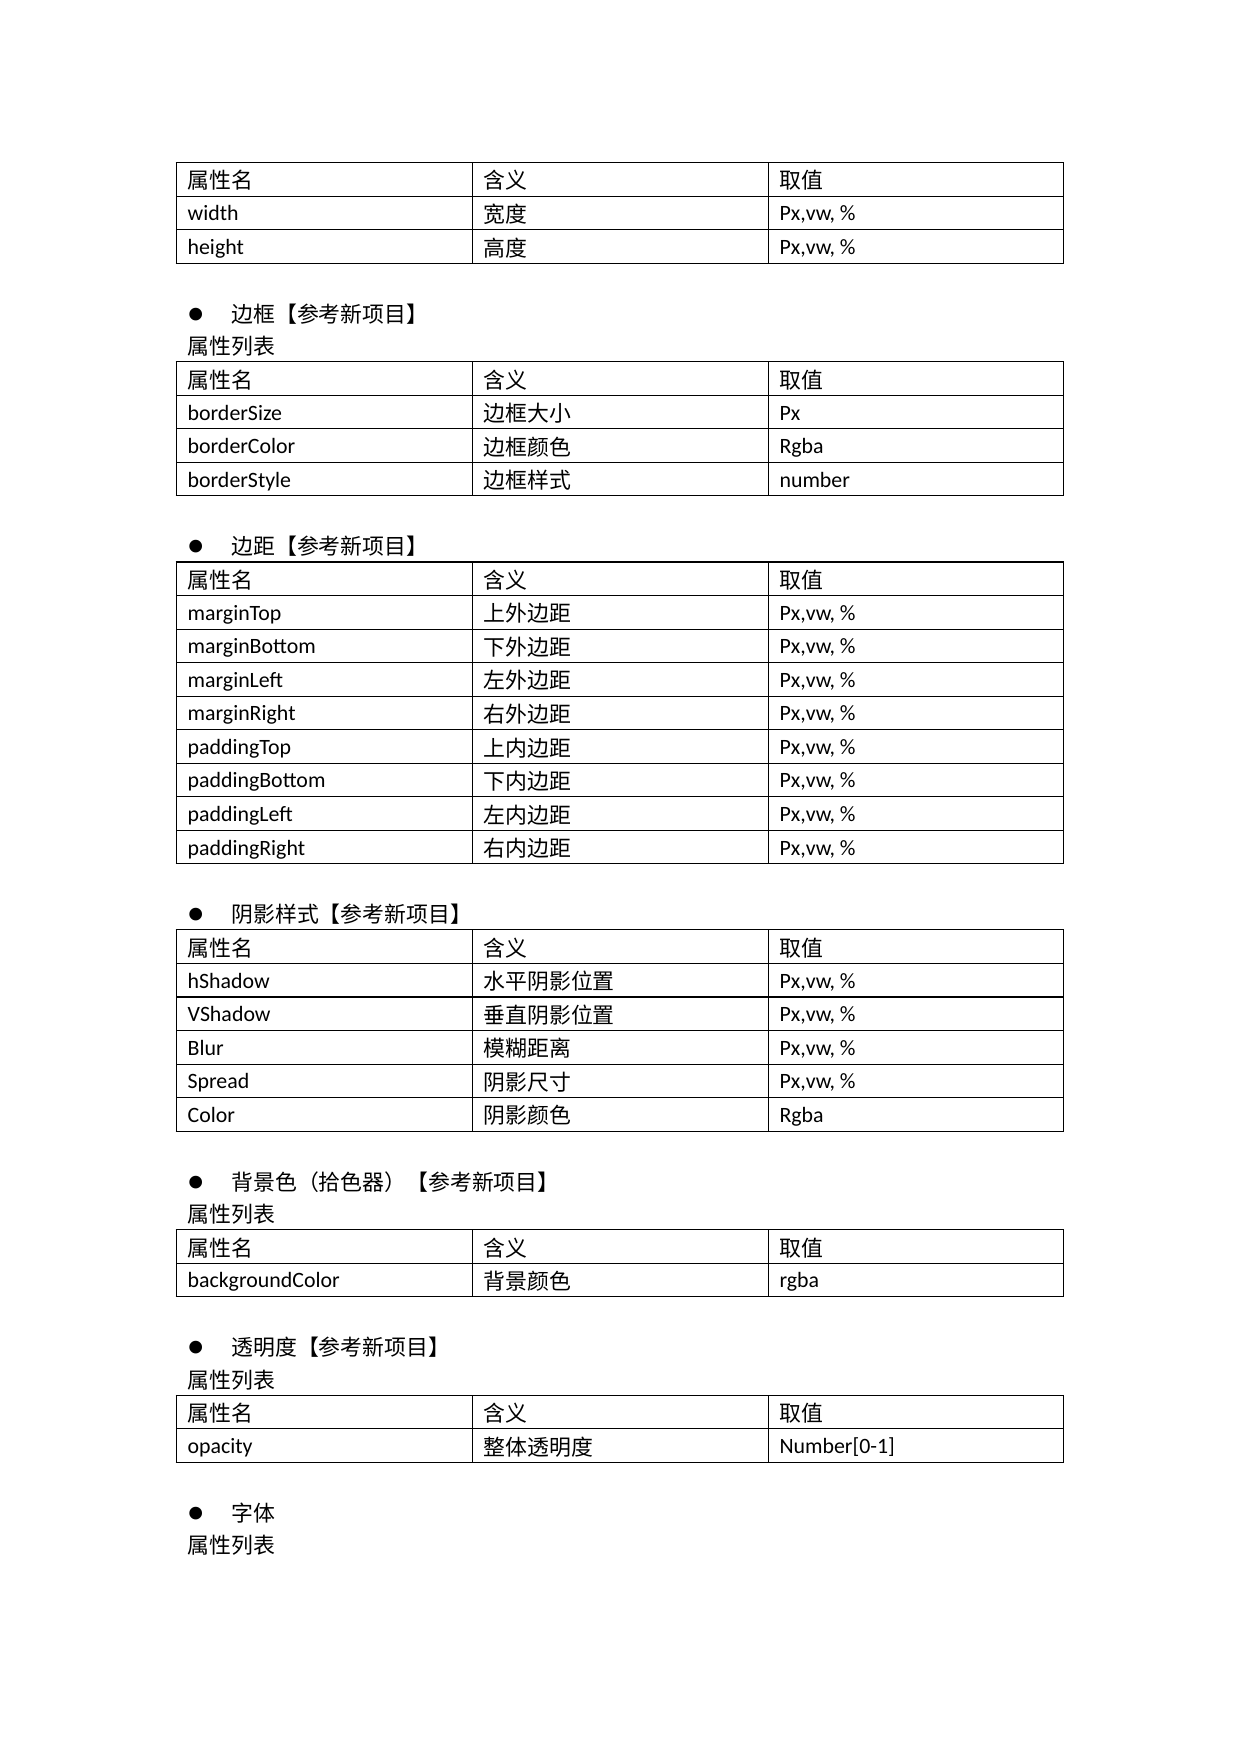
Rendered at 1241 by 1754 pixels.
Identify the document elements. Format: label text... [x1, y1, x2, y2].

table_cell Px,vw, % [769, 998, 1063, 1030]
table_cell Px,vw, % [769, 1031, 1063, 1063]
table_cell marginTop [177, 596, 472, 628]
list 背景色（拾色器）【参考新项目】 [187, 1164, 1053, 1197]
table_header 取值 [769, 1396, 1063, 1428]
table_cell Px,vw, % [769, 964, 1063, 996]
table_header 属性名 [177, 563, 472, 595]
table_cell 边框样式 [473, 463, 768, 495]
table_cell Px,vw, % [769, 1065, 1063, 1097]
table_header 取值 [769, 1230, 1063, 1263]
table_cell height [177, 230, 472, 263]
table_cell paddingLeft [177, 797, 472, 830]
table_cell marginRight [177, 697, 472, 729]
table_cell marginLeft [177, 663, 472, 696]
list 字体 [187, 1495, 1053, 1528]
table_cell 右外边距 [473, 697, 768, 729]
table_cell 垂直阴影位置 [473, 998, 768, 1030]
table_cell Px,vw, % [769, 831, 1063, 863]
table_cell Px,vw, % [769, 797, 1063, 830]
table_cell 宽度 [473, 197, 768, 229]
table_cell Px,vw, % [769, 730, 1063, 763]
table_header 取值 [769, 362, 1063, 395]
table_cell 整体透明度 [473, 1429, 768, 1462]
table_cell 背景颜色 [473, 1264, 768, 1296]
table_cell 边框大小 [473, 396, 768, 428]
table_header 属性名 [177, 1230, 472, 1263]
table_header 含义 [473, 563, 768, 595]
table_cell Color [177, 1098, 472, 1131]
table_header 属性名 [177, 1396, 472, 1428]
table_cell 上内边距 [473, 730, 768, 763]
table_cell Px,vw, % [769, 197, 1063, 229]
table_header 含义 [473, 163, 768, 196]
table_header 属性名 [177, 930, 472, 963]
table_cell paddingBottom [177, 764, 472, 796]
text 属性列表 [187, 1362, 1053, 1395]
table_cell Px [769, 396, 1063, 428]
table_cell 上外边距 [473, 596, 768, 628]
text 属性列表 [187, 1197, 1053, 1229]
table_header 取值 [769, 563, 1063, 595]
table_cell Rgba [769, 429, 1063, 462]
table_cell rgba [769, 1264, 1063, 1296]
text 属性列表 [187, 1528, 1053, 1560]
table_header 取值 [769, 163, 1063, 196]
table_header 属性名 [177, 362, 472, 395]
table_cell Px,vw, % [769, 697, 1063, 729]
table_cell 左内边距 [473, 797, 768, 830]
table_cell hShadow [177, 964, 472, 996]
list 透明度【参考新项目】 [187, 1330, 1053, 1362]
table_cell 左外边距 [473, 663, 768, 696]
table_cell paddingTop [177, 730, 472, 763]
table_cell marginBottom [177, 630, 472, 662]
table_cell paddingRight [177, 831, 472, 863]
table_cell width [177, 197, 472, 229]
table_cell 水平阴影位置 [473, 964, 768, 996]
table_cell Px,vw, % [769, 630, 1063, 662]
table_cell 边框颜色 [473, 429, 768, 462]
table_cell Rgba [769, 1098, 1063, 1131]
list 边距【参考新项目】 [187, 529, 1053, 561]
table_header 属性名 [177, 163, 472, 196]
text 属性列表 [187, 329, 1053, 361]
table_cell borderStyle [177, 463, 472, 495]
table_cell 阴影尺寸 [473, 1065, 768, 1097]
table_header 含义 [473, 930, 768, 963]
table_cell Number[0-1] [769, 1429, 1063, 1462]
table_cell 高度 [473, 230, 768, 263]
table_cell Px,vw, % [769, 230, 1063, 263]
table_cell Px,vw, % [769, 764, 1063, 796]
table_header 含义 [473, 1396, 768, 1428]
table_cell 模糊距离 [473, 1031, 768, 1063]
table_cell borderSize [177, 396, 472, 428]
table_cell 右内边距 [473, 831, 768, 863]
table_cell 阴影颜色 [473, 1098, 768, 1131]
table_cell Px,vw, % [769, 596, 1063, 628]
table_cell Px,vw, % [769, 663, 1063, 696]
table_cell 下内边距 [473, 764, 768, 796]
list 边框【参考新项目】 [187, 296, 1053, 329]
table_header 含义 [473, 1230, 768, 1263]
table_cell VShadow [177, 998, 472, 1030]
table_cell number [769, 463, 1063, 495]
table_cell Blur [177, 1031, 472, 1063]
table_cell backgroundColor [177, 1264, 472, 1296]
table_cell 下外边距 [473, 630, 768, 662]
table_cell Spread [177, 1065, 472, 1097]
table_cell opacity [177, 1429, 472, 1462]
table_header 取值 [769, 930, 1063, 963]
table_cell borderColor [177, 429, 472, 462]
list 阴影样式【参考新项目】 [187, 897, 1053, 929]
table_header 含义 [473, 362, 768, 395]
